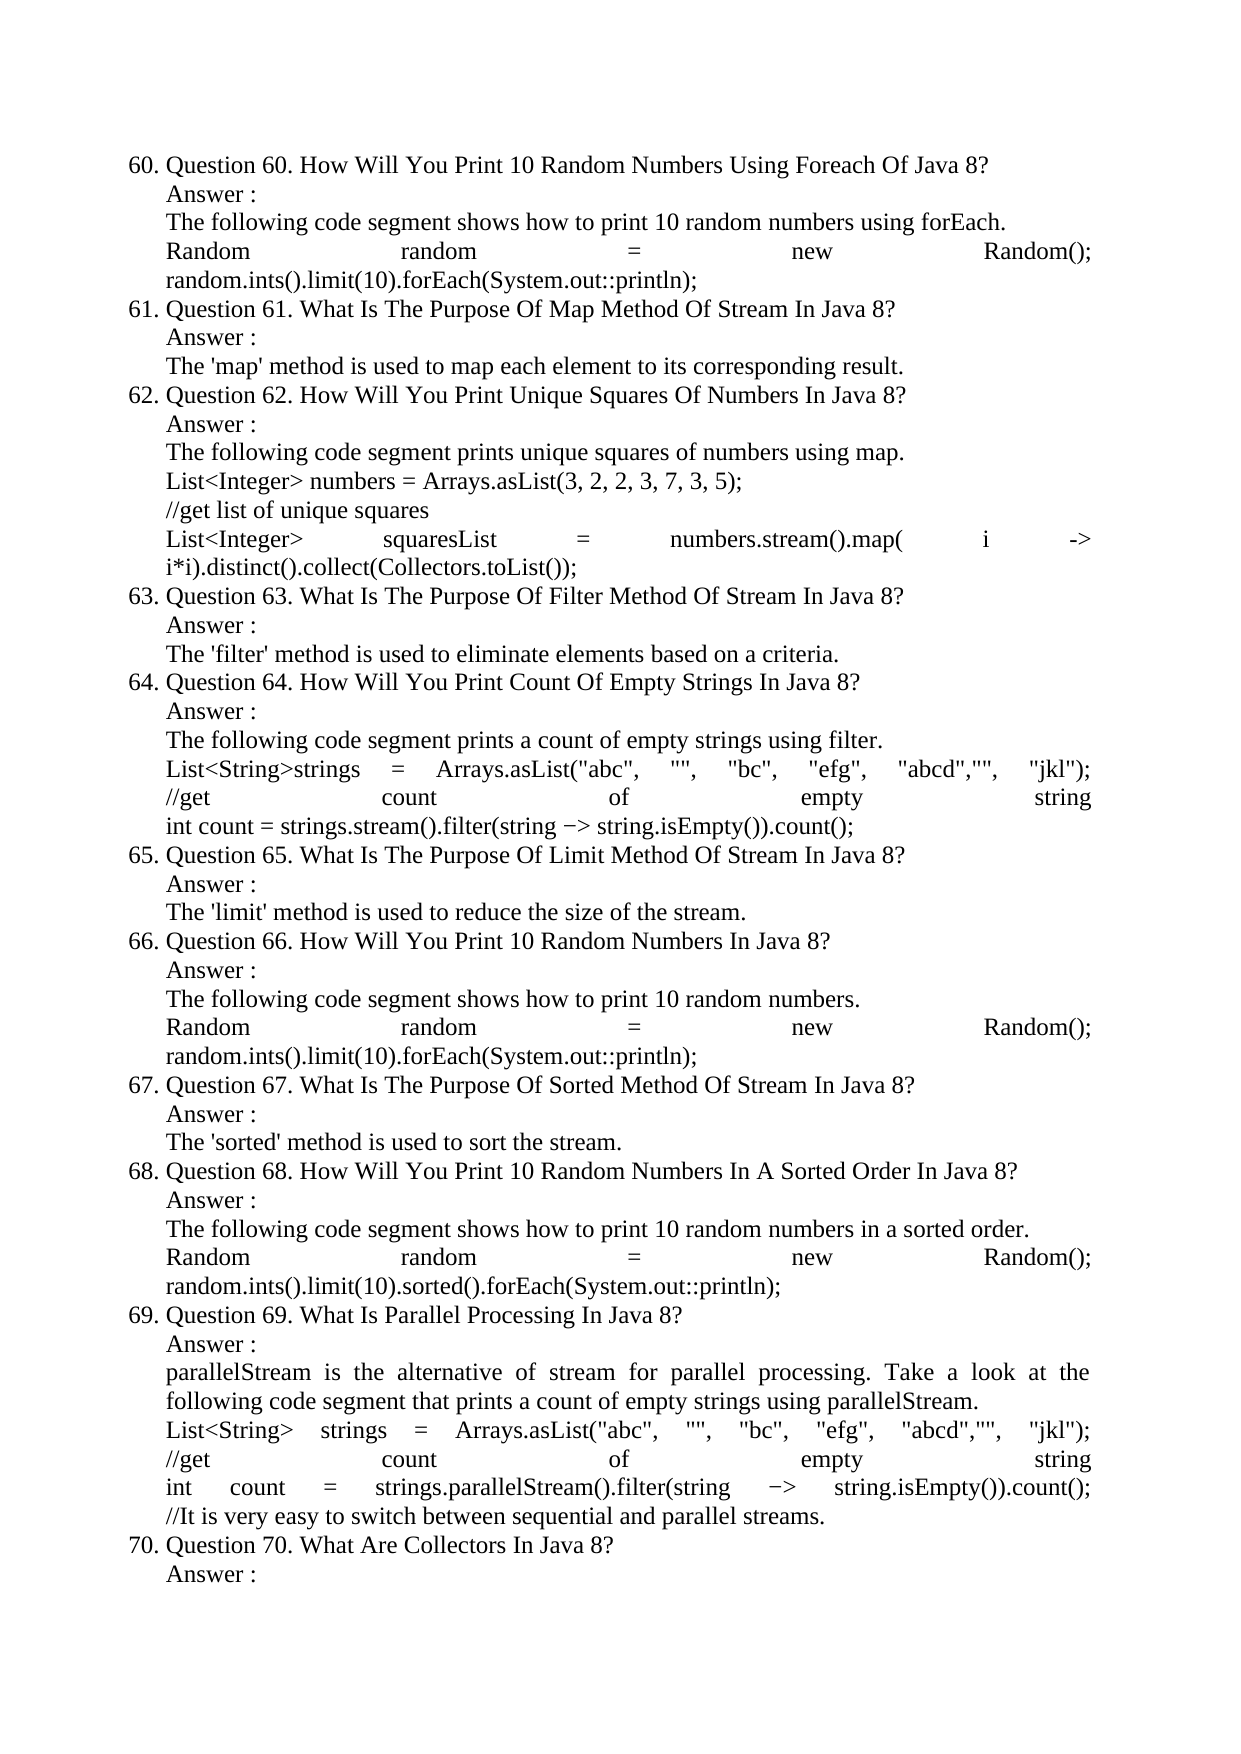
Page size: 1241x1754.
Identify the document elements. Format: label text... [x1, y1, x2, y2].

text The following code segment shows how to print 10 random numbers. [166, 984, 1092, 1012]
list Question 67. What Is The Purpose Of Sorted Method Of Stream In Java 8? [128, 1070, 1092, 1099]
text The following code segment prints a count of empty strings using filter. [166, 725, 1092, 754]
text Answer : [166, 955, 1092, 984]
text List<String> strings = Arrays.asList("abc", "", "bc", "efg", "abcd","", "jkl"); //get count of empty string int count = strings.parallelStream().filter(string −> string.isEmpty()).count(); //It is very easy to switch between sequential and parallel streams. [166, 1415, 1092, 1530]
text Answer : [166, 869, 1092, 897]
text List<Integer> squaresList = numbers.stream().map( i -> i*i).distinct().collect(Collectors.toList()); [166, 524, 1092, 581]
text parallelStream is the alternative of stream for parallel processing. Take a look at the following code segment that prints a count of empty strings using parallelStream. [166, 1357, 1092, 1415]
list Question 69. What Is Parallel Processing In Java 8? [128, 1300, 1092, 1329]
text The 'filter' method is used to eliminate elements based on a criteria. [166, 639, 1092, 667]
text //get list of unique squares [166, 495, 1092, 524]
list Question 60. How Will You Print 10 Random Numbers Using Foreach Of Java 8? [128, 150, 1092, 179]
list Question 63. What Is The Purpose Of Filter Method Of Stream In Java 8? [128, 581, 1092, 610]
text The 'limit' method is used to reduce the size of the stream. [166, 897, 1092, 926]
text Answer : [166, 1099, 1092, 1127]
text The following code segment shows how to print 10 random numbers in a sorted order. [166, 1214, 1092, 1242]
list Question 70. What Are Collectors In Java 8? [128, 1530, 1092, 1559]
text Answer : [166, 1329, 1092, 1357]
text The 'map' method is used to map each element to its corresponding result. [166, 351, 1092, 380]
text List<Integer> numbers = Arrays.asList(3, 2, 2, 3, 7, 3, 5); [166, 466, 1092, 495]
list Question 65. What Is The Purpose Of Limit Method Of Stream In Java 8? [128, 840, 1092, 869]
text Answer : [166, 322, 1092, 351]
text List<String>strings = Arrays.asList("abc", "", "bc", "efg", "abcd","", "jkl"); //get count of empty string int count = strings.stream().filter(string −> string.isEmpty()).count(); [166, 754, 1092, 840]
list Question 62. How Will You Print Unique Squares Of Numbers In Java 8? [128, 380, 1092, 409]
text The 'sorted' method is used to sort the stream. [166, 1127, 1092, 1156]
text Answer : [166, 1559, 1092, 1587]
list Question 68. How Will You Print 10 Random Numbers In A Sorted Order In Java 8? [128, 1156, 1092, 1185]
text Answer : [166, 610, 1092, 639]
list Question 66. How Will You Print 10 Random Numbers In Java 8? [128, 926, 1092, 955]
text Answer : [166, 179, 1092, 207]
text Random random = new Random(); random.ints().limit(10).sorted().forEach(System.out::println); [166, 1242, 1092, 1300]
text Answer : [166, 696, 1092, 725]
text Random random = new Random(); random.ints().limit(10).forEach(System.out::println); [166, 1012, 1092, 1070]
text The following code segment shows how to print 10 random numbers using forEach. [166, 207, 1092, 236]
list Question 64. How Will You Print Count Of Empty Strings In Java 8? [128, 667, 1092, 696]
text Random random = new Random(); random.ints().limit(10).forEach(System.out::println); [166, 236, 1092, 294]
text Answer : [166, 1185, 1092, 1214]
text Answer : [166, 409, 1092, 437]
list Question 61. What Is The Purpose Of Map Method Of Stream In Java 8? [128, 294, 1092, 322]
text The following code segment prints unique squares of numbers using map. [166, 437, 1092, 466]
